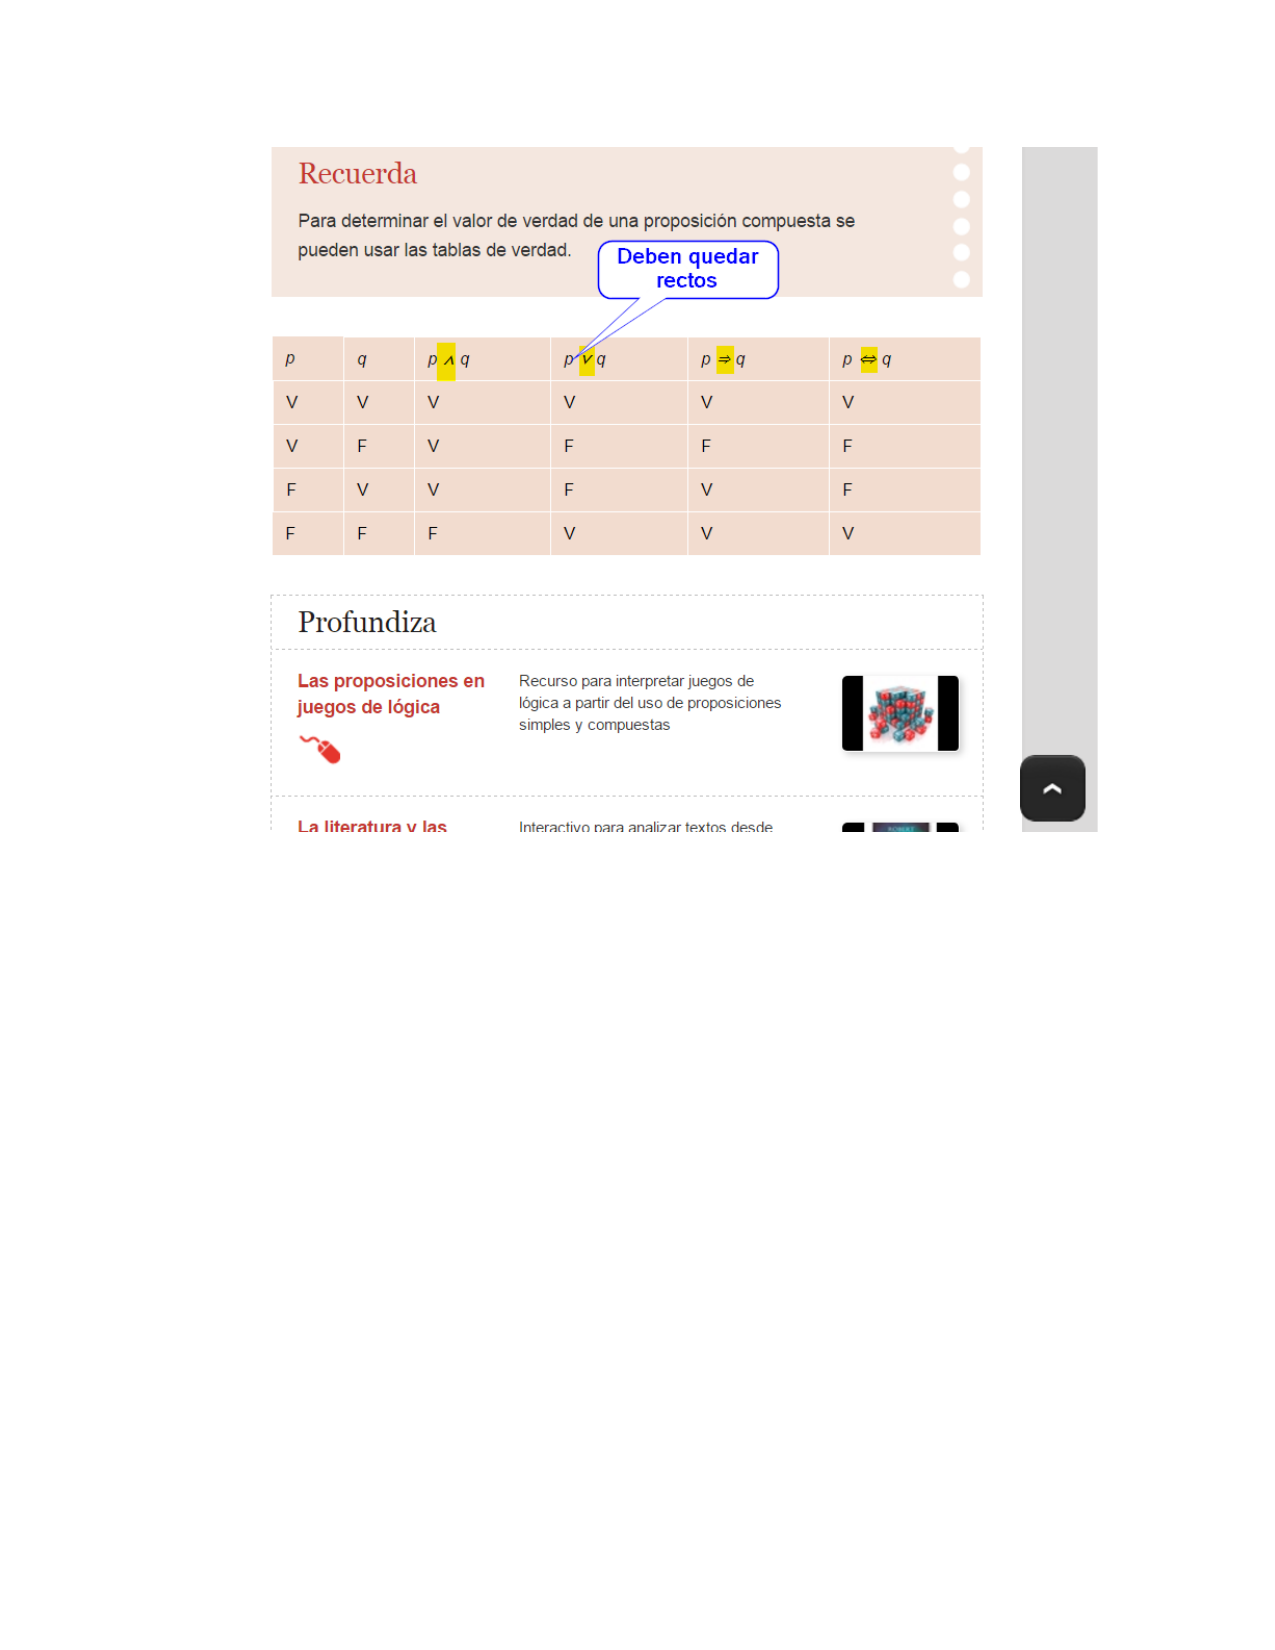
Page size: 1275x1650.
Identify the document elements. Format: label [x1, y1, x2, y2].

picture [177, 147, 1098, 832]
